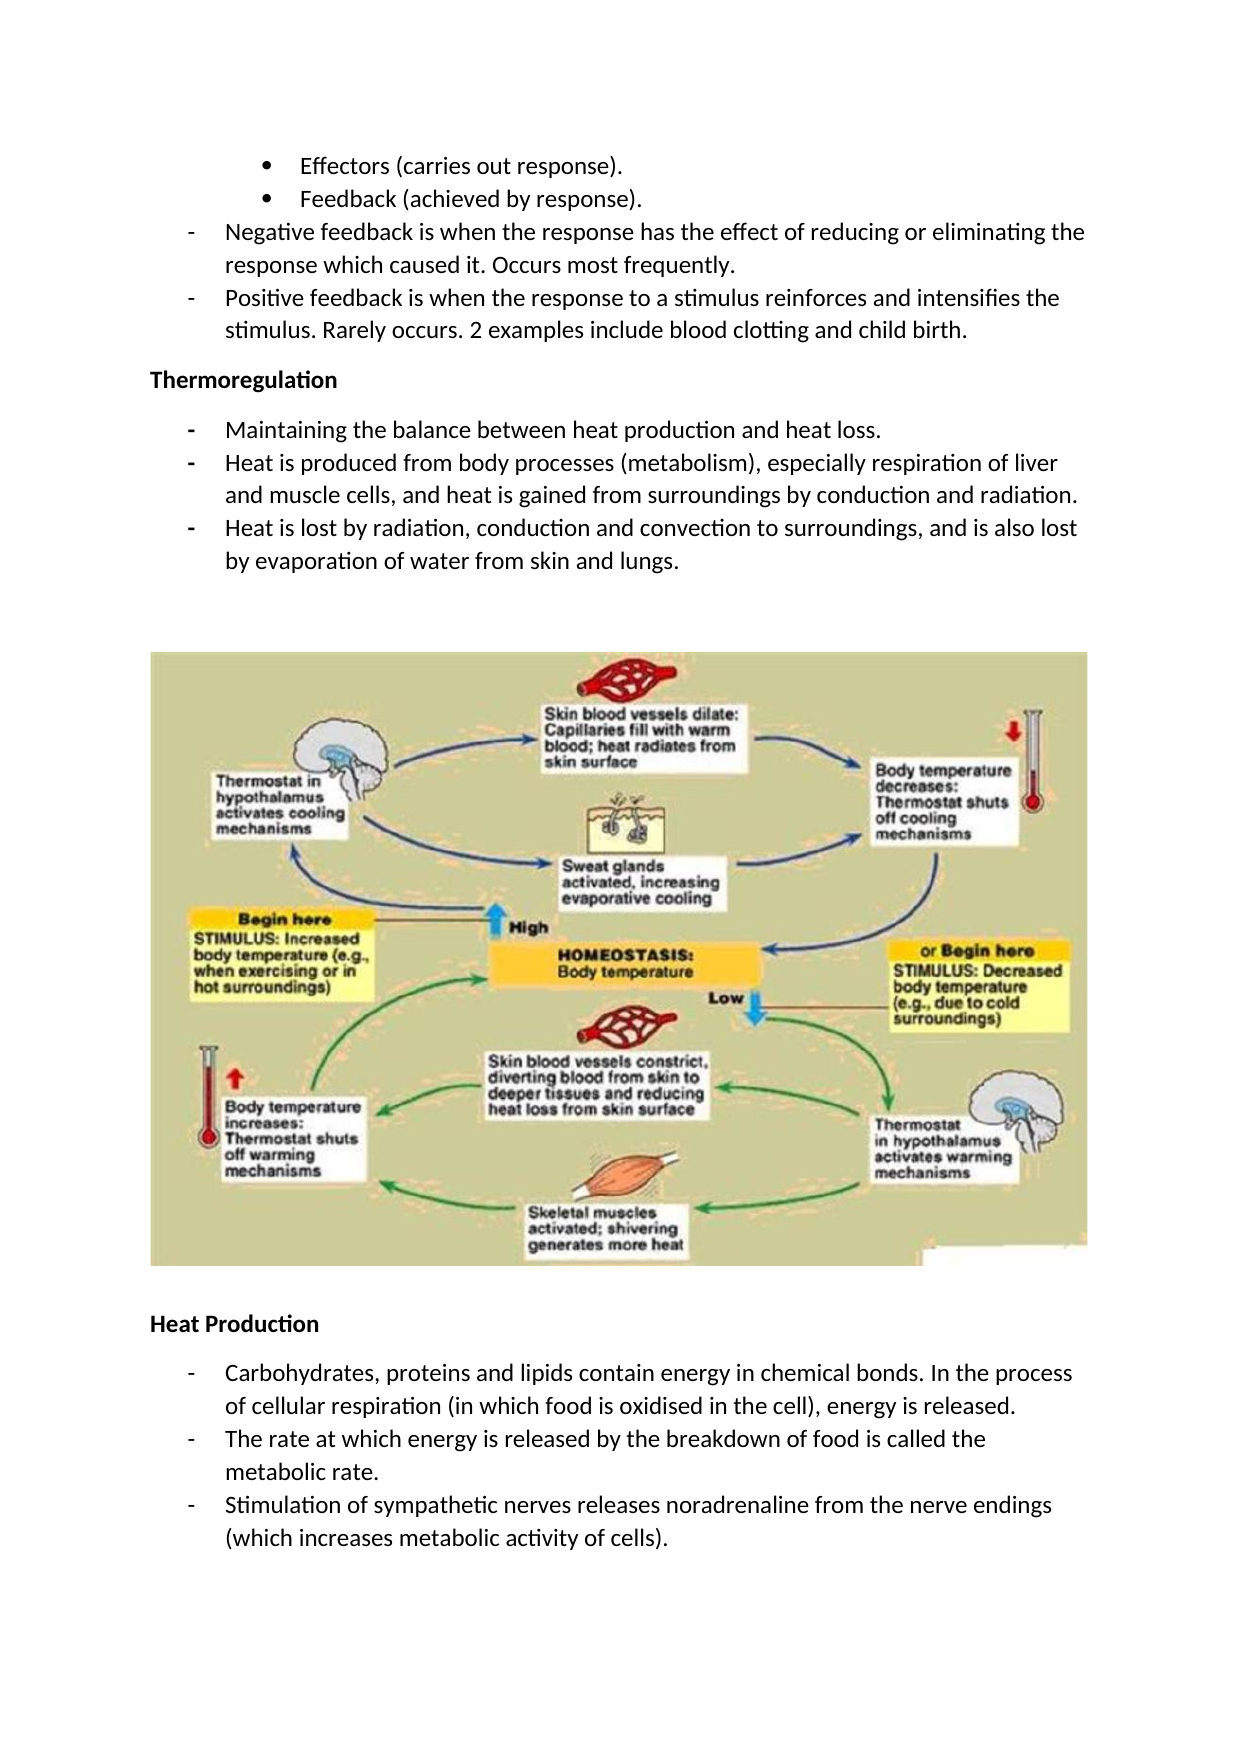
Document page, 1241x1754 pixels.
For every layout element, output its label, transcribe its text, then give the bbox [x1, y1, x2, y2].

list The rate at which energy is released by the breakdown of food is called the metabolic rate. [187, 1423, 1090, 1487]
text Thermoregulation [150, 364, 1090, 395]
list Effectors (carries out response). [262, 150, 1090, 181]
list Negative feedback is when the response has the effect of reducing or eliminating the response which caused it. Occurs most frequently. [187, 216, 1090, 279]
list Carbohydrates, proteins and lipids contain energy in chemical bonds. In the process of cellular respiration (in which food is oxidised in the cell), energy is released. [187, 1357, 1090, 1421]
list Heat is produced from body processes (metabolism), especially respiration of liver and muscle cells, and heat is gained from surroundings by conduction and radiation. [187, 447, 1090, 510]
list Maintaining the balance between heat production and heat loss. [187, 414, 1090, 444]
list Positive feedback is when the response to a stimulus reinforces and intensifies the stimulus. Rarely occurs. 2 examples include blood clotting and child birth. [187, 282, 1090, 345]
picture [150, 652, 1087, 1265]
list Heat is lost by radiation, conduction and convection to surroundings, and is also lost by evaporation of water from skin and lungs. [187, 512, 1090, 576]
list Feedback (achieved by response). [262, 183, 1090, 213]
list Stimulation of sympathetic nerves releases noradrenaline from the nerve endings (which increases metabolic activity of cells). [187, 1489, 1090, 1552]
